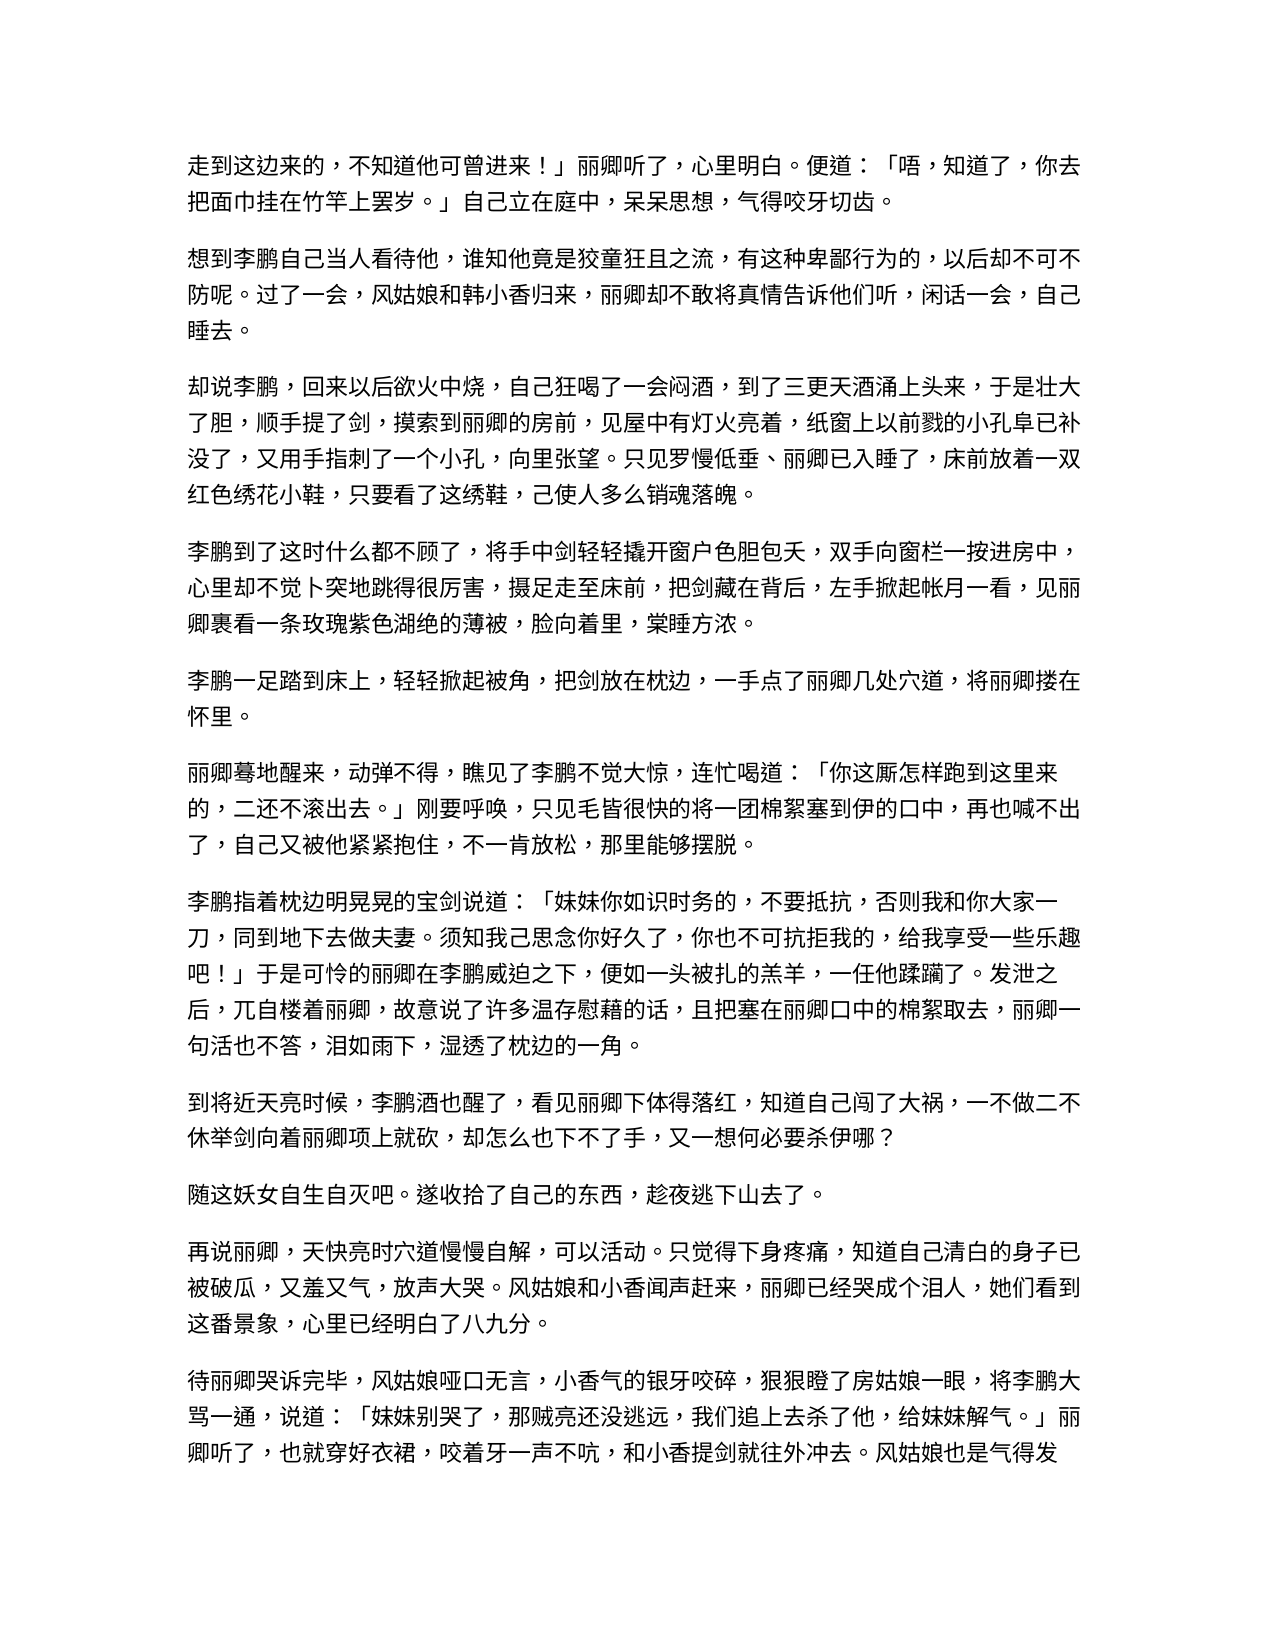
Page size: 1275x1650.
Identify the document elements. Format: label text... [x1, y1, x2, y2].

text 却说李鹏，回来以后欲火中烧，自己狂喝了一会闷酒，到了三更天酒涌上头来，于是壮大了胆，顺手提了剑，摸索到丽卿的房前，见屋中有灯火亮着，纸窗上以前戮的小孔阜已补没了，又用手指刺了一个小孔，向里张望。只见罗慢低垂、丽卿已入睡了，床前放着一双红色绣花小鞋，只要看了这绣鞋，己使人多么销魂落魄。 [187, 371, 1087, 510]
text 丽卿蓦地醒来，动弹不得，瞧见了李鹏不觉大惊，连忙喝道：「你这厮怎样跑到这里来的，二还不滚出去。」刚要呼唤，只见毛皆很快的将一团棉絮塞到伊的口中，再也喊不出了，自己又被他紧紧抱住，不一肯放松，那里能够摆脱。 [187, 757, 1087, 860]
text 随这妖女自生自灭吧。遂收拾了自己的东西，趁夜逃下山去了。 [187, 1179, 1087, 1210]
text 想到李鹏自己当人看待他，谁知他竟是狡童狂且之流，有这种卑鄙行为的，以后却不可不防呢。过了一会，风姑娘和韩小香归来，丽卿却不敢将真情告诉他们听，闲话一会，自己睡去。 [187, 243, 1087, 346]
text 李鹏指着枕边明晃晃的宝剑说道：「妹妹你如识时务的，不要抵抗，否则我和你大家一刀，同到地下去做夫妻。须知我己思念你好久了，你也不可抗拒我的，给我享受一些乐趣吧！」于是可怜的丽卿在李鹏威迫之下，便如一头被扎的羔羊，一任他蹂躏了。发泄之后，兀自楼着丽卿，故意说了许多温存慰藉的话，且把塞在丽卿口中的棉絮取去，丽卿一句活也不答，泪如雨下，湿透了枕边的一角。 [187, 886, 1087, 1061]
text 李鹏到了这时什么都不顾了，将手中剑轻轻撬开窗户色胆包夭，双手向窗栏一按进房中，心里却不觉卜突地跳得很厉害，摄足走至床前，把剑藏在背后，左手掀起帐月一看，见丽卿裹看一条玫瑰紫色湖绝的薄被，脸向着里，棠睡方浓。 [187, 536, 1087, 639]
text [187, 150, 1087, 217]
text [187, 1364, 1087, 1468]
text 到将近天亮时候，李鹏酒也醒了，看见丽卿下体得落红，知道自己闯了大祸，一不做二不休举剑向着丽卿项上就砍，却怎么也下不了手，又一想何必要杀伊哪？ [187, 1086, 1087, 1154]
text 李鹏一足踏到床上，轻轻掀起被角，把剑放在枕边，一手点了丽卿几处穴道，将丽卿搂在怀里。 [187, 664, 1087, 732]
text 再说丽卿，天快亮时穴道慢慢自解，可以活动。只觉得下身疼痛，知道自己清白的身子已被破瓜，又羞又气，放声大哭。风姑娘和小香闻声赶来，丽卿已经哭成个泪人，她们看到这番景象，心里已经明白了八九分。 [187, 1236, 1087, 1339]
